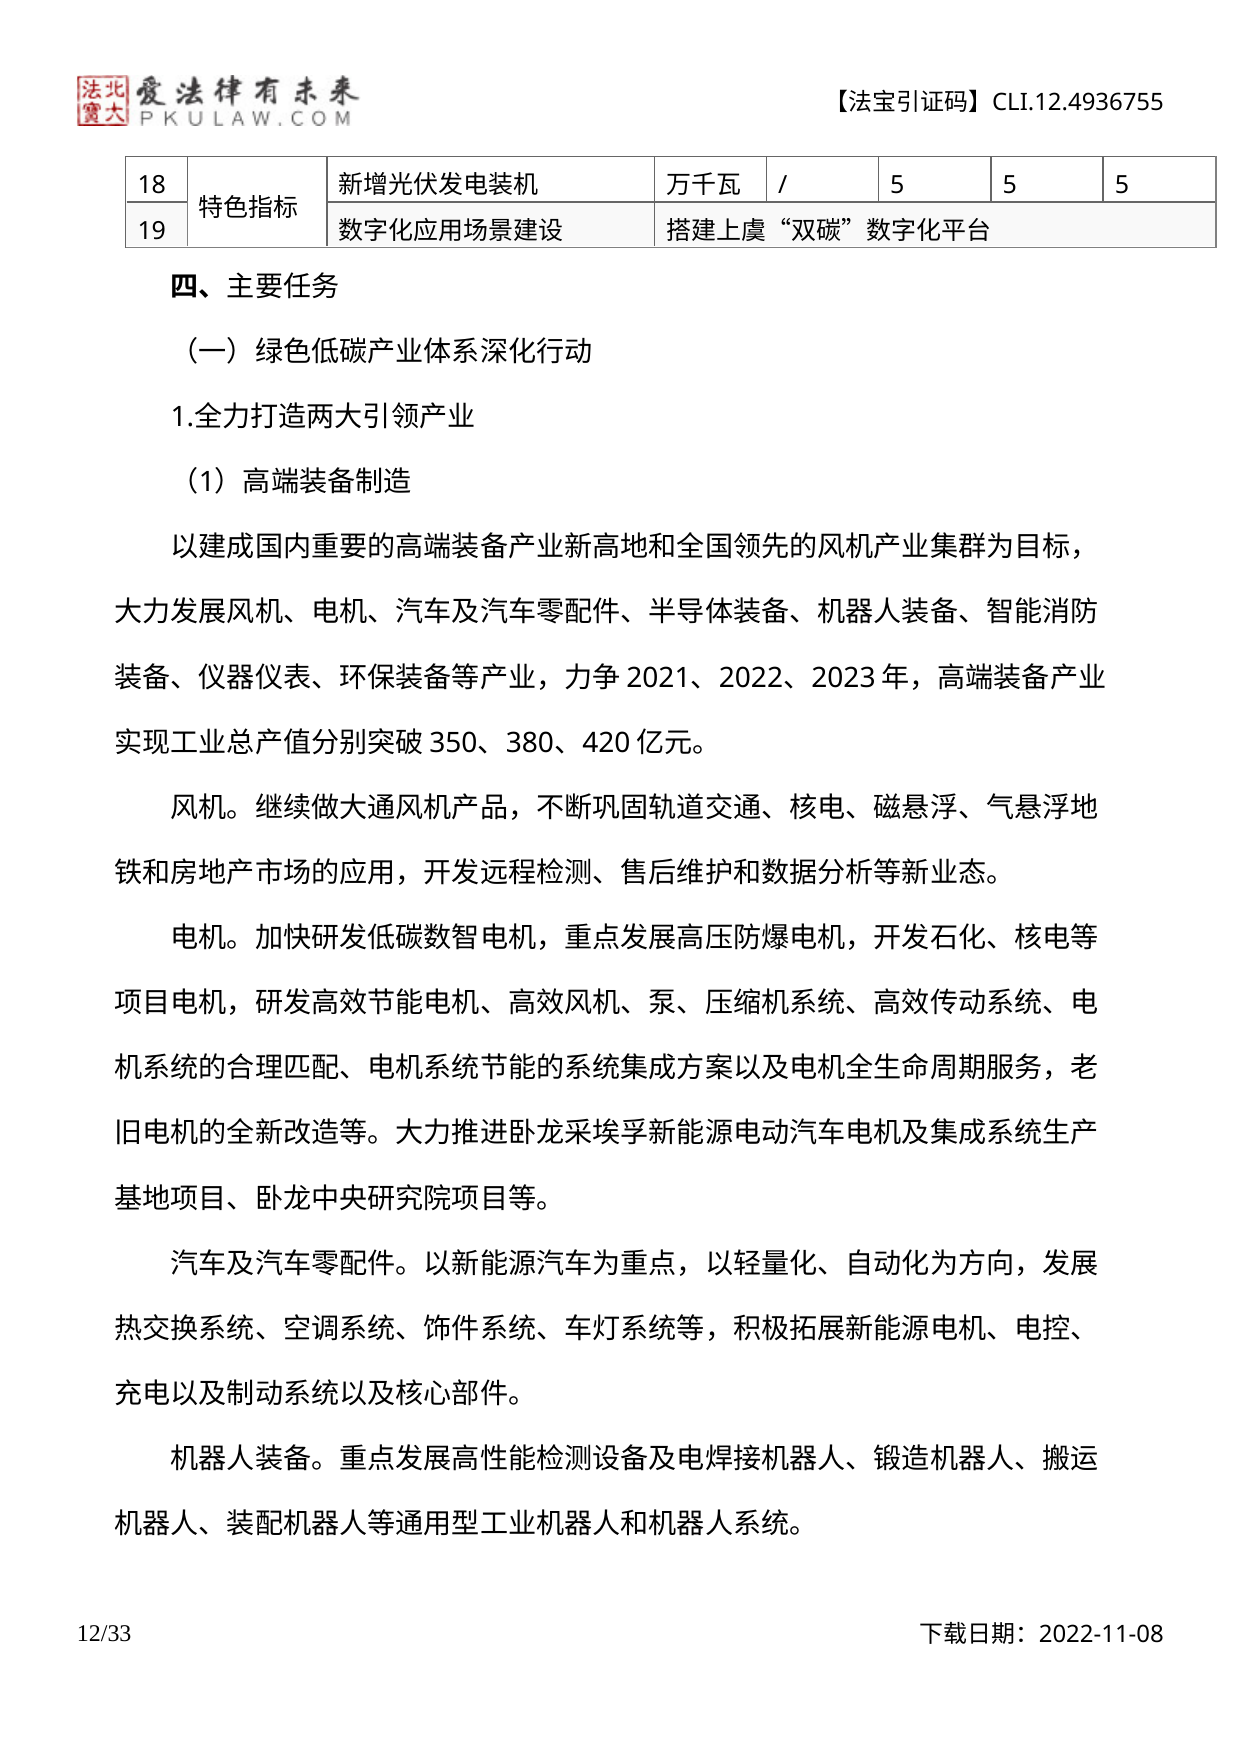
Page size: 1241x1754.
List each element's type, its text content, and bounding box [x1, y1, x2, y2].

table_cell 5 [879, 157, 990, 201]
table_cell 5 [992, 157, 1102, 201]
table_cell 5 [1104, 157, 1215, 201]
table_cell 特色指标 [188, 157, 326, 246]
picture [76, 75, 361, 126]
table_cell 18 [126, 157, 187, 201]
table_cell 新增光伏发电装机 [328, 157, 654, 201]
table_cell 万千瓦 [655, 157, 766, 201]
table_cell 19 [126, 202, 187, 246]
table_cell 数字化应用场景建设 [328, 203, 654, 246]
table_cell 搭建上虞“双碳”数字化平台 [655, 203, 1215, 246]
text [114, 263, 1126, 1542]
table_cell / [767, 157, 878, 201]
